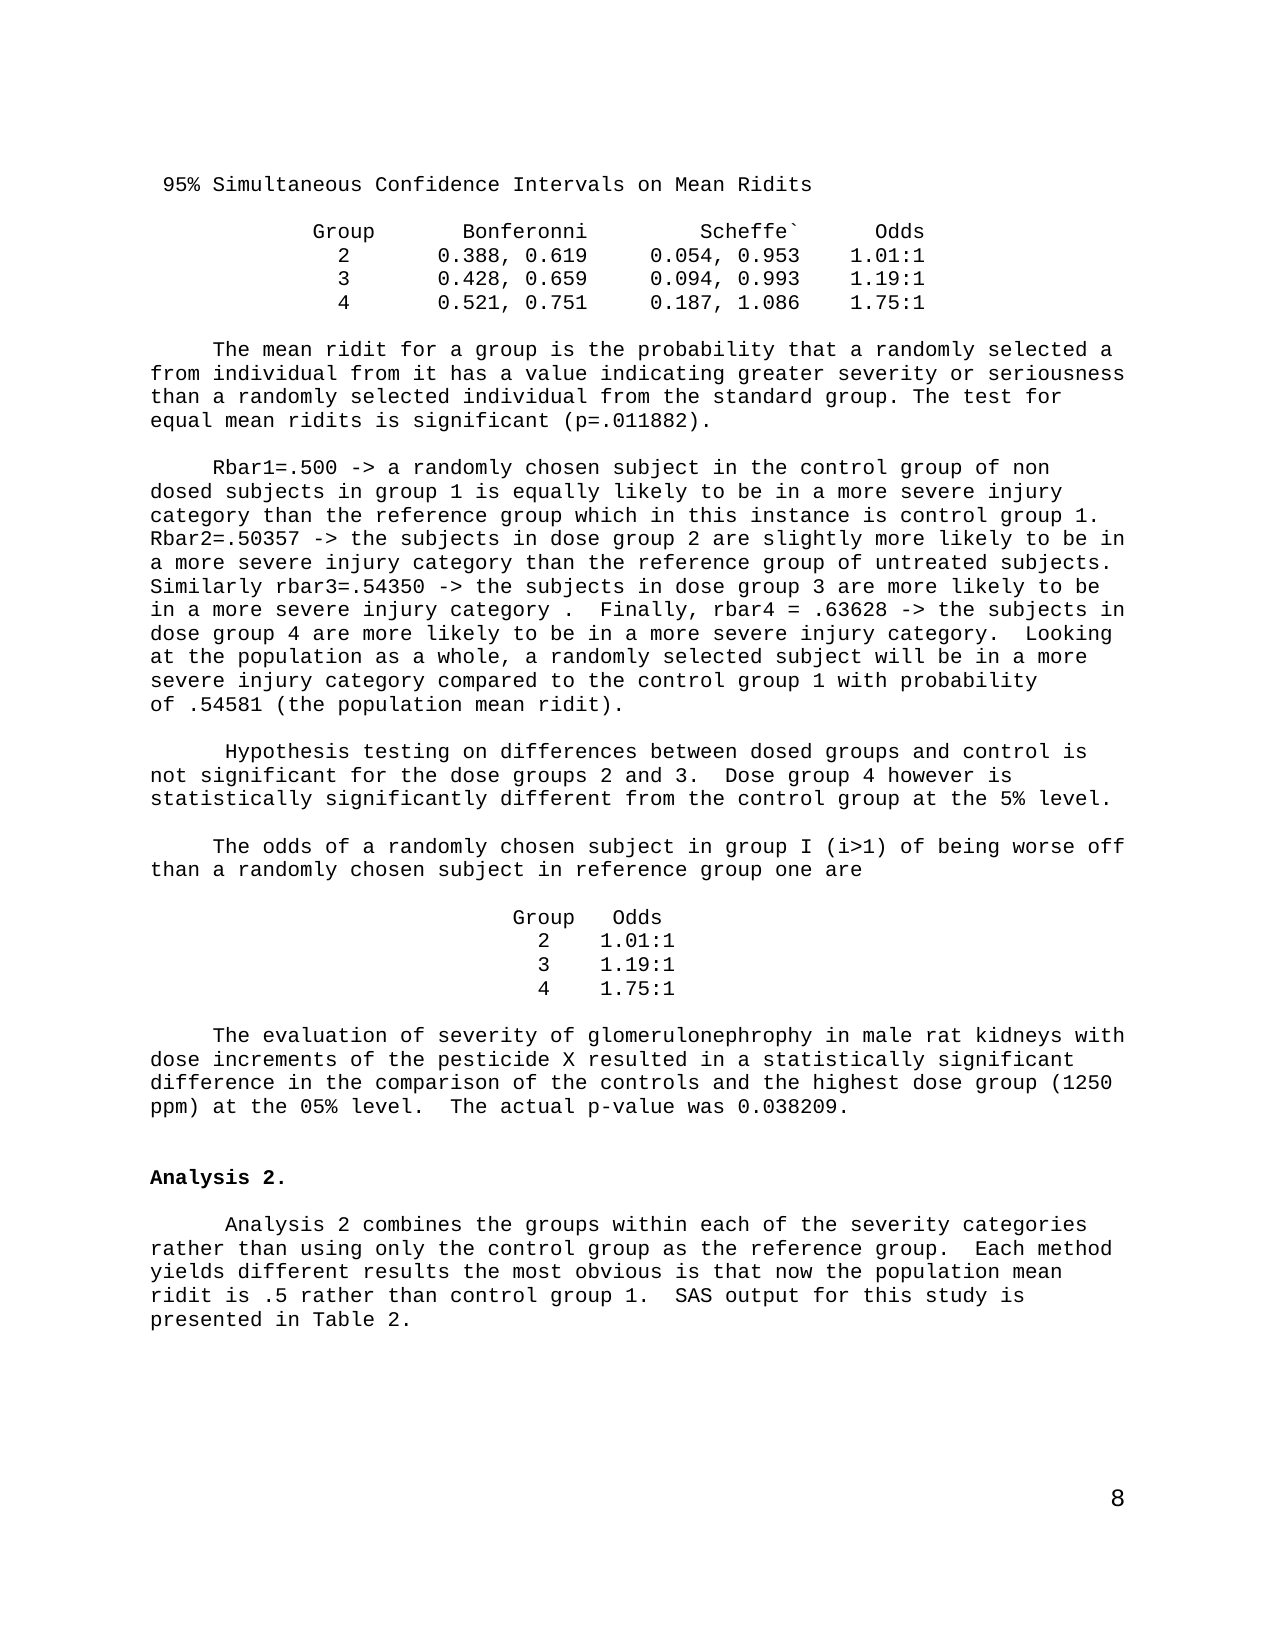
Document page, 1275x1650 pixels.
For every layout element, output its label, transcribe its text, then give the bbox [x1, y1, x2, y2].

text The evaluation of severity of glomerulonephrophy in male rat kidneys with dose increments of the pesticide X resulted in a statistically significant difference in the comparison of the controls and the highest dose group (1250 ppm) at the 05% level. The actual p-value was 0.038209. [150, 1025, 1125, 1119]
text 4 1.75:1 [150, 978, 1125, 1001]
text Hypothesis testing on differences between dosed groups and control is not significant for the dose groups 2 and 3. Dose group 4 however is statistically significantly different from the control group at the 5% level. [150, 741, 1125, 812]
text Group Bonferonni Scheffe` Odds [150, 221, 1125, 244]
text Rbar1=.500 -> a randomly chosen subject in the control group of non [150, 457, 1125, 481]
text 3 0.428, 0.659 0.094, 0.993 1.19:1 [150, 268, 1125, 292]
text Analysis 2 combines the groups within each of the severity categories rather than using only the control group as the reference group. Each method yields different results the most obvious is that now the population mean ridit is .5 rather than control group 1. SAS output for this study is presented in Table 2. [150, 1214, 1125, 1332]
text 2 1.01:1 [150, 930, 1125, 954]
text Analysis 2. [150, 1167, 1125, 1190]
text The odds of a randomly chosen subject in group I (i>1) of being worse off than a randomly chosen subject in reference group one are [150, 836, 1125, 883]
text 4 0.521, 0.751 0.187, 1.086 1.75:1 [150, 292, 1125, 316]
text 3 1.19:1 [150, 954, 1125, 978]
text 2 0.388, 0.619 0.054, 0.953 1.01:1 [150, 244, 1125, 268]
text The mean ridit for a group is the probability that a randomly selected a from individual from it has a value indicating greater severity or seriousness than a randomly selected individual from the standard group. The test for equal mean ridits is significant (p=.011882). [150, 339, 1125, 434]
text dosed subjects in group 1 is equally likely to be in a more severe injury category than the reference group which in this instance is control group 1. Rbar2=.50357 -> the subjects in dose group 2 are slightly more likely to be in a more severe injury category than the reference group of untreated subjects. Similarly rbar3=.54350 -> the subjects in dose group 3 are more likely to be in a more severe injury category . Finally, rbar4 = .63628 -> the subjects in dose group 4 are more likely to be in a more severe injury category. Looking at the population as a whole, a randomly selected subject will be in a more severe injury category compared to the control group 1 with probability of .54581 (the population mean ridit). [150, 481, 1125, 717]
text 95% Simultaneous Confidence Intervals on Mean Ridits [150, 174, 1125, 197]
text Group Odds [150, 907, 1125, 930]
